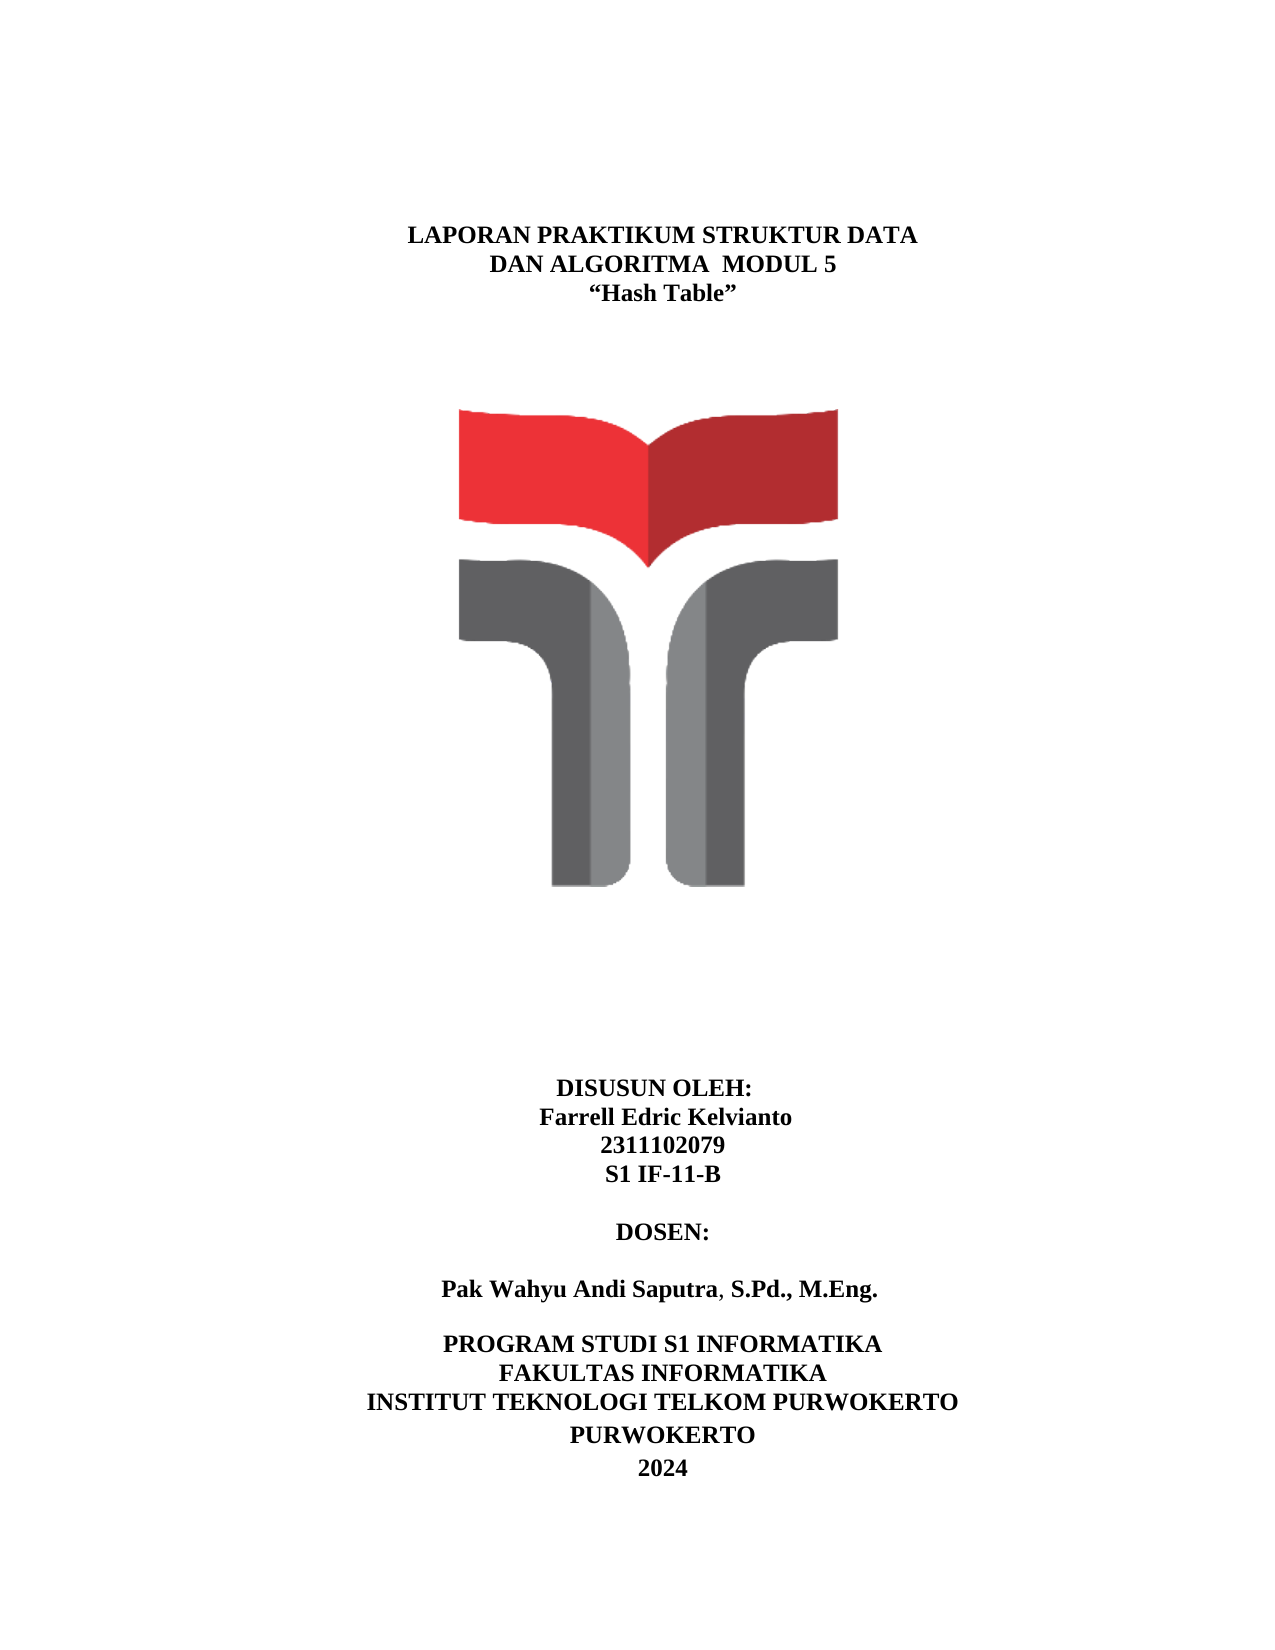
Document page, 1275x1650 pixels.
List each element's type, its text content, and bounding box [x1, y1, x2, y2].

text “Hash Table” [404, 278, 921, 307]
subtitle DISUSUN OLEH: [525, 1073, 844, 1102]
text 2024 [328, 1453, 997, 1482]
text INSTITUT TEKNOLOGI TELKOM PURWOKERTO PURWOKERTO [328, 1387, 997, 1449]
text S1 IF-11-B DOSEN: [565, 1159, 760, 1246]
text Pak Wahyu Andi Saputra, S.Pd., M.Eng. [150, 1274, 1125, 1303]
subtitle Farrell Edric Kelvianto [481, 1102, 844, 1131]
picture [458, 409, 839, 887]
subtitle PROGRAM STUDI S1 INFORMATIKA FAKULTAS INFORMATIKA [405, 1329, 921, 1387]
subtitle 2311102079 [481, 1131, 844, 1159]
subtitle LAPORAN PRAKTIKUM STRUKTUR DATA DAN ALGORITMA MODUL 5 [407, 220, 918, 278]
